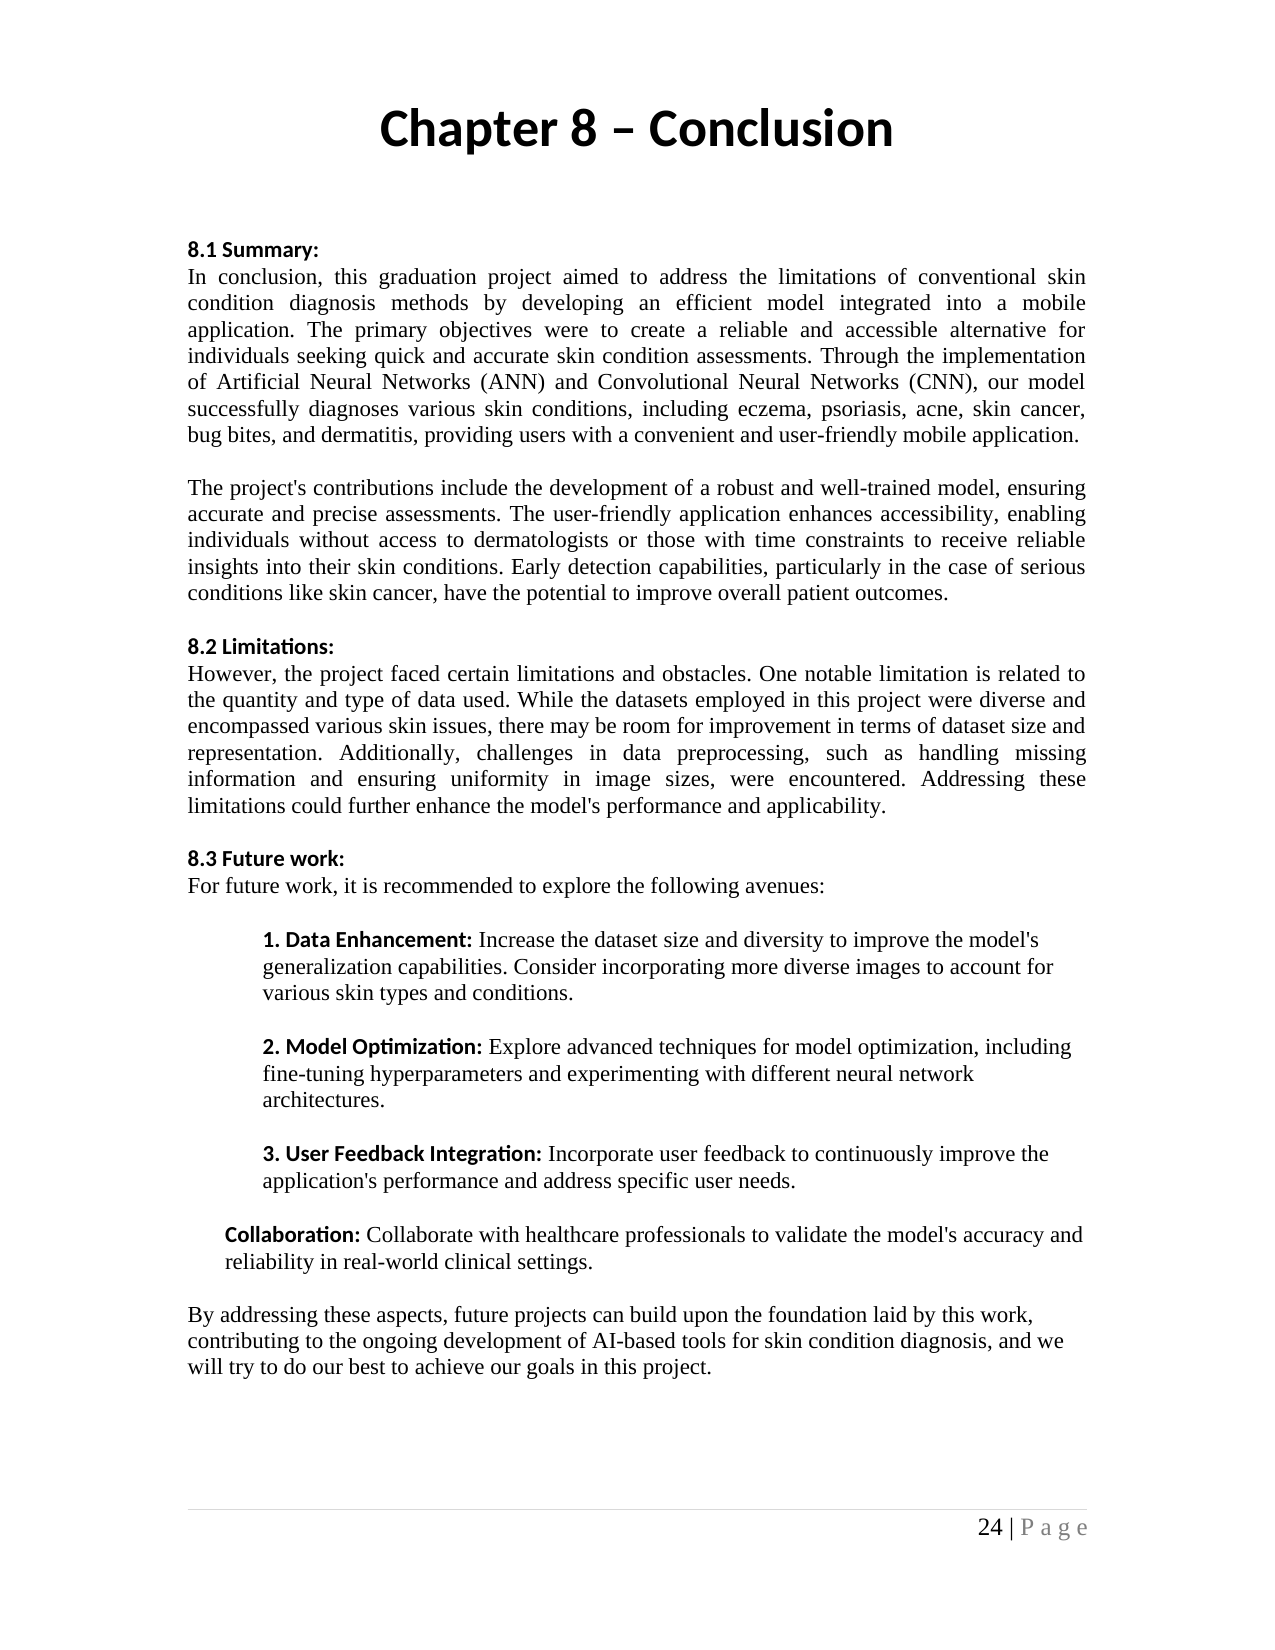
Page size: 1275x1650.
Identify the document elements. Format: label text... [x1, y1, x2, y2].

text 8.3 Future work: [187, 844, 1087, 872]
text The project's contributions include the development of a robust and well-trained model, ensuring accurate and precise assessments. The user-friendly application enhances accessibility, enabling individuals without access to dermatologists or those with time constraints to receive reliable insights into their skin conditions. Early detection capabilities, particularly in the case of serious conditions like skin cancer, have the potential to improve overall patient outcomes. [187, 474, 1087, 606]
text In conclusion, this graduation project aimed to address the limitations of conventional skin condition diagnosis methods by developing an efficient model integrated into a mobile application. The primary objectives were to create a reliable and accessible alternative for individuals seeking quick and accurate skin condition assessments. Through the implementation of Artificial Neural Networks (ANN) and Convolutional Neural Networks (CNN), our model successfully diagnoses various skin conditions, including eczema, psoriasis, acne, skin cancer, bug bites, and dermatitis, providing users with a convenient and user-friendly mobile application. [187, 263, 1087, 447]
text 1. Data Enhancement: Increase the dataset size and diversity to improve the model's generalization capabilities. Consider incorporating more diverse images to account for various skin types and conditions. [262, 925, 1087, 1006]
text 8.2 Limitations: [187, 632, 1087, 660]
text For future work, it is recommended to explore the following avenues: [187, 872, 1087, 899]
text 8.1 Summary: [187, 235, 1087, 263]
text 2. Model Optimization: Explore advanced techniques for model optimization, including fine-tuning hyperparameters and experimenting with different neural network architectures. [262, 1032, 1087, 1113]
text 3. User Feedback Integration: Incorporate user feedback to continuously improve the application's performance and address specific user needs. [262, 1139, 1087, 1194]
text By addressing these aspects, future projects can build upon the foundation laid by this work, contributing to the ongoing development of AI-based tools for skin condition diagnosis, and we will try to do our best to achieve our goals in this project. [187, 1301, 1087, 1380]
subtitle Chapter 8 – Conclusion [187, 94, 1087, 160]
text Collaboration: Collaborate with healthcare professionals to validate the model's accuracy and reliability in real-world clinical settings. [225, 1220, 1087, 1274]
text However, the project faced certain limitations and obstacles. One notable limitation is related to the quantity and type of data used. While the datasets employed in this project were diverse and encompassed various skin issues, there may be room for improvement in terms of dataset size and representation. Additionally, challenges in data preprocessing, such as handling missing information and ensuring uniformity in image sizes, were encountered. Addressing these limitations could further enhance the model's performance and applicability. [187, 660, 1087, 818]
